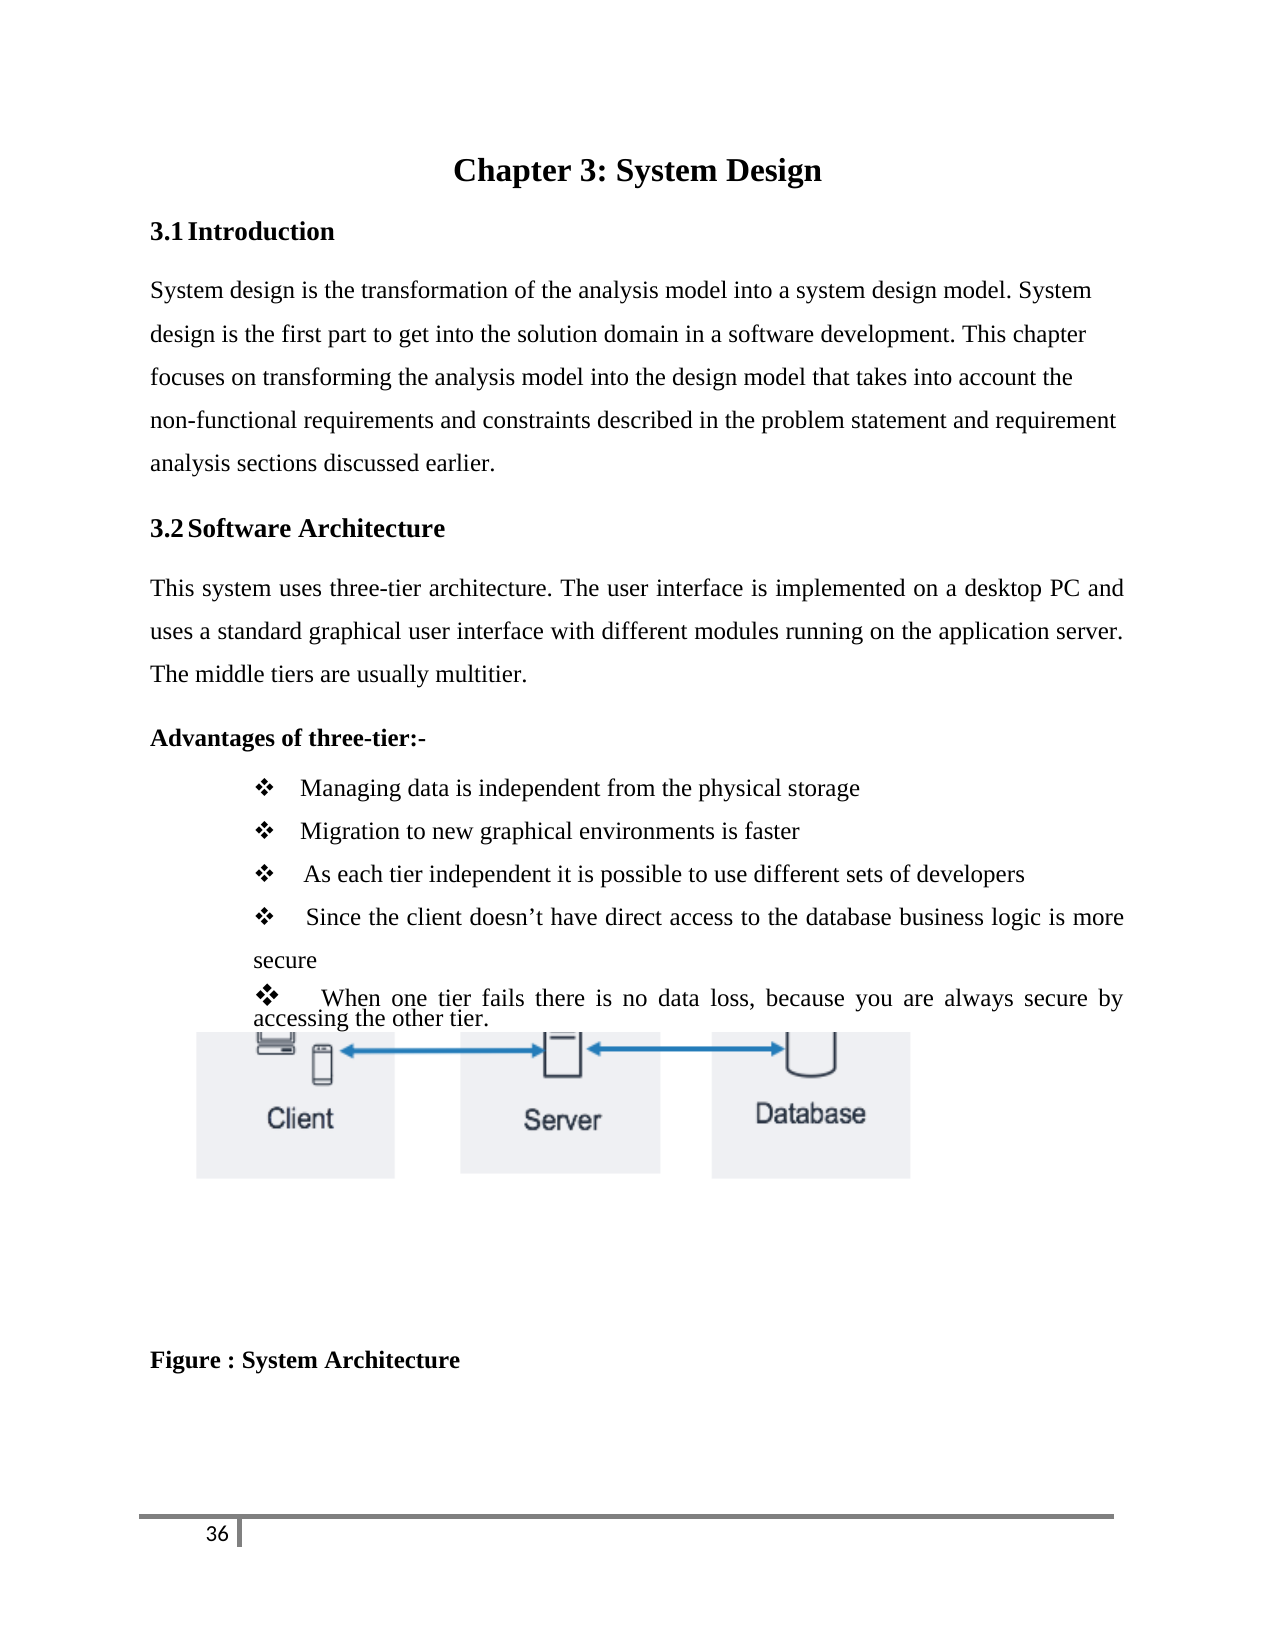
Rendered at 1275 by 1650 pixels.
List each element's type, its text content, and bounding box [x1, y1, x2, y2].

list Managing data is independent from the physical storage [253, 773, 1125, 801]
picture [131, 1032, 1009, 1266]
text Advantages of three-tier:- [150, 723, 1125, 752]
list When one tier fails there is no data loss, because you are always secure by accessing the other tier. [253, 988, 1125, 1032]
text Figure : System Architecture [150, 1345, 1125, 1374]
text This system uses three-tier architecture. The user interface is implemented on a desktop PC and uses a standard graphical user interface with different modules running on the application server. The middle tiers are usually multitier. [150, 573, 1125, 688]
subtitle Software Architecture [150, 512, 1125, 543]
subtitle Introduction [150, 215, 1125, 246]
subtitle Chapter 3: System Design [150, 150, 1125, 188]
list Migration to new graphical environments is faster [253, 816, 1125, 844]
list Since the client doesn’t have direct access to the database business logic is more secure [253, 902, 1125, 974]
list As each tier independent it is possible to use different sets of developers [253, 859, 1125, 888]
text System design is the transformation of the analysis model into a system design model. System design is the first part to get into the solution domain in a software development. This chapter focuses on transforming the analysis model into the design model that takes into account the non-functional requirements and constraints described in the problem statement and requirement analysis sections discussed earlier. [150, 276, 1125, 477]
